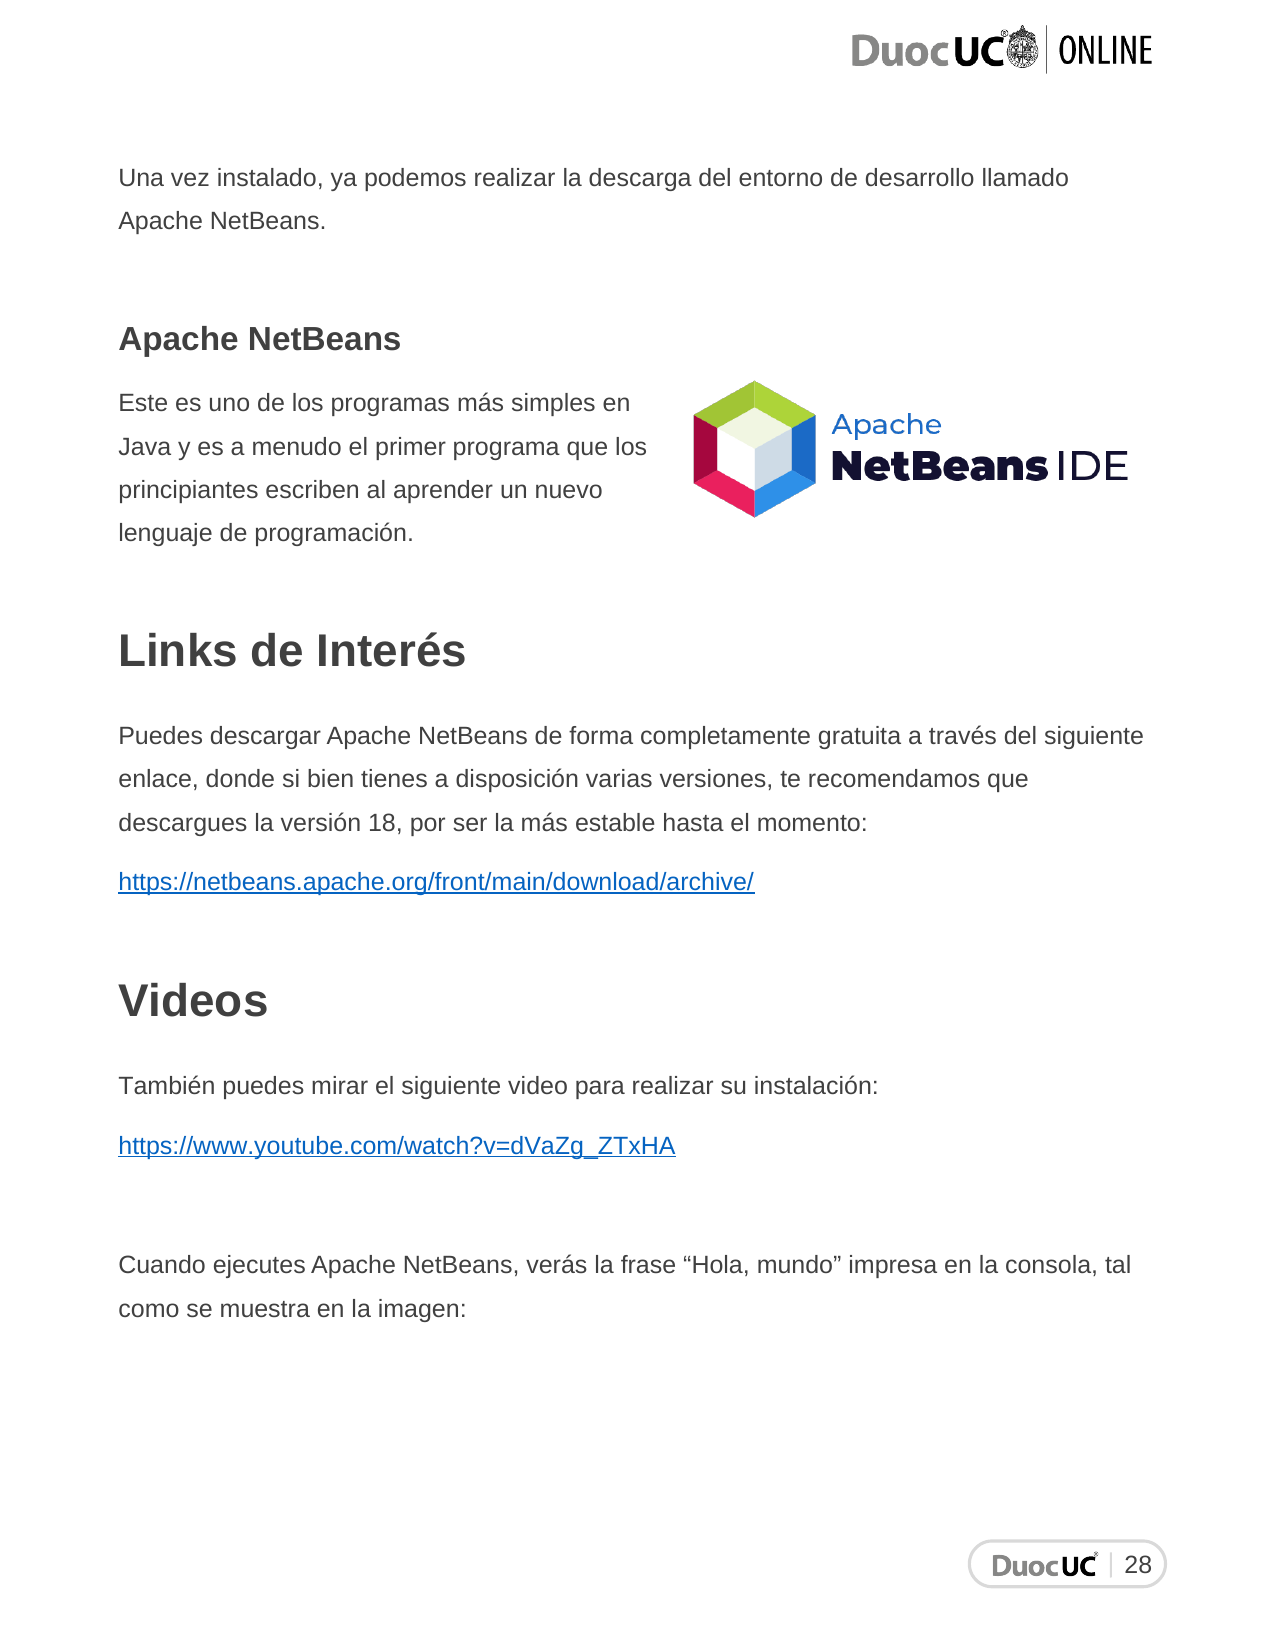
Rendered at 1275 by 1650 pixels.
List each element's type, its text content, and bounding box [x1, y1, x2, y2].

picture [979, 1586, 1112, 1590]
picture [670, 364, 1152, 533]
subtitle Apache NetBeans [118, 319, 1152, 358]
text Puedes descargar Apache NetBeans de forma completamente gratuita a través del siguiente enlace, donde si bien tienes a disposición varias versiones, te recomendamos que descargues la versión 18, por ser la más estable hasta el momento: [118, 721, 1152, 836]
text https://netbeans.apache.org/front/main/download/archive/ [118, 867, 1152, 896]
picture [979, 1543, 1112, 1585]
subtitle Links de Interés [118, 623, 1152, 676]
text También puedes mirar el siguiente video para realizar su instalación: [118, 1071, 1152, 1100]
text https://www.youtube.com/watch?v=dVaZg_ZTxHA [118, 1131, 1152, 1159]
text Una vez instalado, ya podemos realizar la descarga del entorno de desarrollo llamado Apache NetBeans. [118, 162, 1152, 234]
subtitle Videos [118, 973, 1152, 1026]
picture [832, 0, 1172, 92]
text Cuando ejecutes Apache NetBeans, verás la frase “Hola, mundo” impresa en la consola, tal como se muestra en la imagen: [118, 1250, 1152, 1322]
